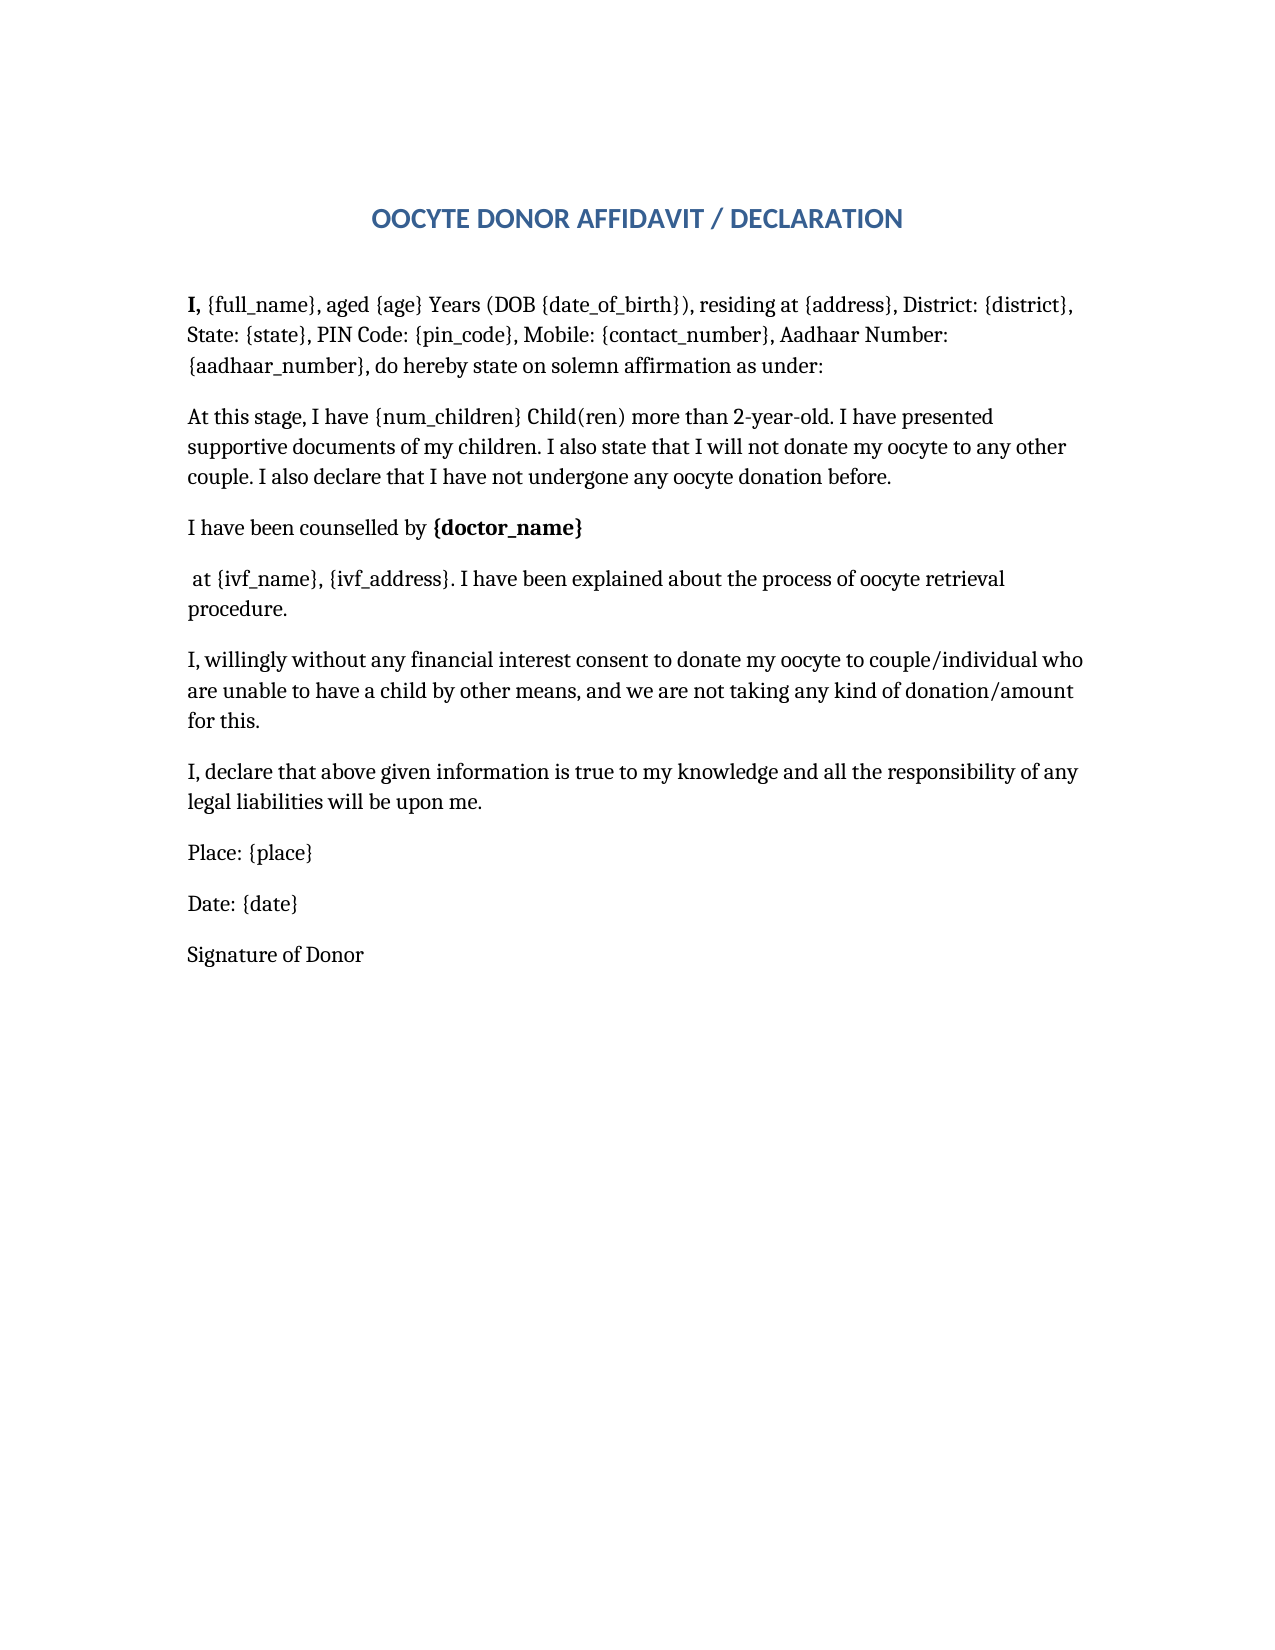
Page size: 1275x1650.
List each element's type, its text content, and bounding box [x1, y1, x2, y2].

text Date: {date} [187, 891, 1087, 917]
text I, willingly without any financial interest consent to donate my oocyte to couple/individual who are unable to have a child by other means, and we are not taking any kind of donation/amount for this. [187, 647, 1087, 734]
text At this stage, I have {num_children} Child(ren) more than 2-year-old. I have presented supportive documents of my children. I also state that I will not donate my oocyte to any other couple. I also declare that I have not undergone any oocyte donation before. [187, 403, 1087, 490]
text I have been counselled by {doctor_name} [187, 515, 1087, 541]
text at {ivf_name}, {ivf_address}. I have been explained about the process of oocyte retrieval procedure. [187, 566, 1087, 622]
text Signature of Donor [187, 942, 1087, 968]
subtitle OOCYTE DONOR AFFIDAVIT / DECLARATION [187, 200, 1087, 236]
text I, {full_name}, aged {age} Years (DOB {date_of_birth}), residing at {address}, District: {district}, State: {state}, PIN Code: {pin_code}, Mobile: {contact_number}, Aadhaar Number: {aadhaar_number}, do hereby state on solemn affirmation as under: [187, 292, 1087, 379]
text Place: {place} [187, 840, 1087, 866]
text I, declare that above given information is true to my knowledge and all the responsibility of any legal liabilities will be upon me. [187, 759, 1087, 815]
